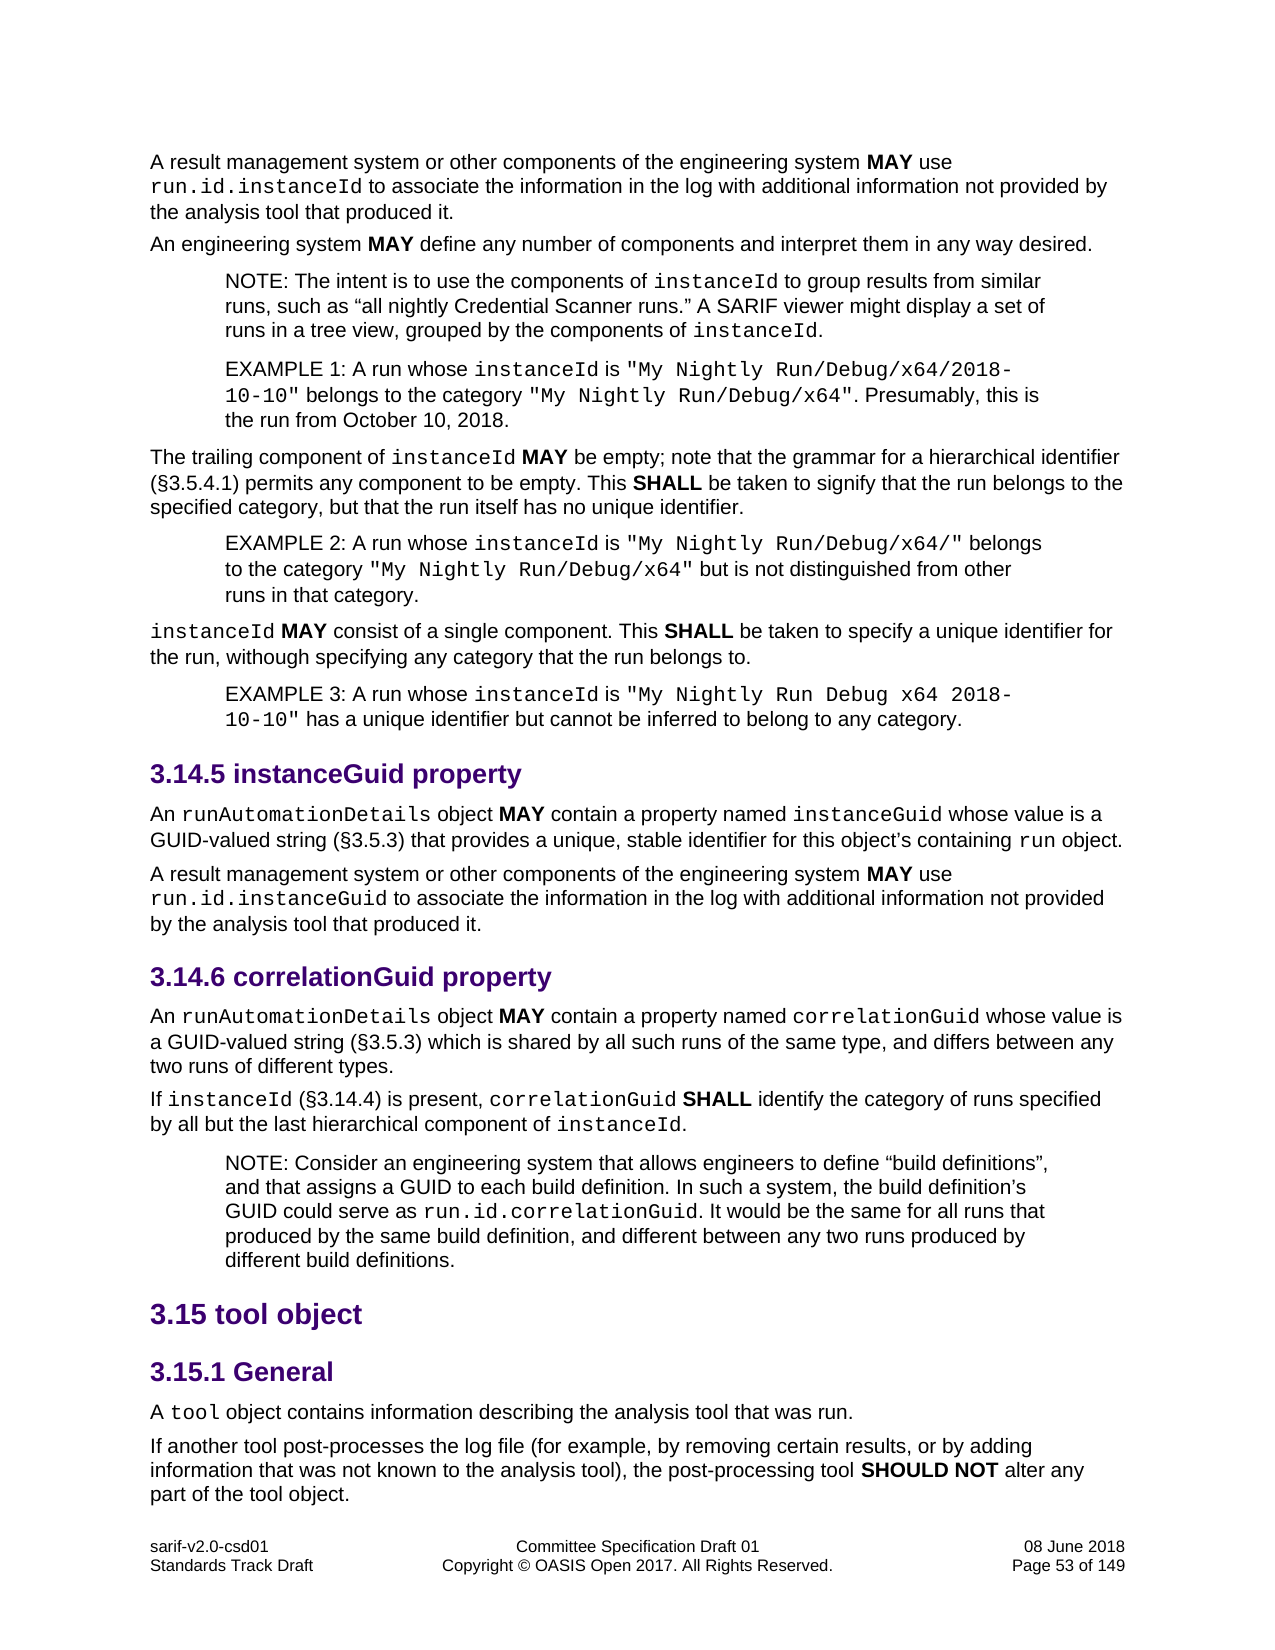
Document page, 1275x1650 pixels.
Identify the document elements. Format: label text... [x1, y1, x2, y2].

subtitle instanceGuid property [150, 758, 1125, 789]
text NOTE: Consider an engineering system that allows engineers to define “build definitions”, and that assigns a GUID to each build definition. In such a system, the build definition’s GUID could serve as run.id.correlationGuid. It would be the same for all runs that produced by the same build definition, and different between any two runs produced by different build definitions. [225, 1151, 1050, 1272]
text The trailing component of instanceId MAY be empty; note that the grammar for a hierarchical identifier (§3.5.4.1) permits any component to be empty. This SHALL be taken to signify that the run belongs to the specified category, but that the run itself has no unique identifier. [150, 445, 1125, 518]
text An engineering system MAY define any number of components and interpret them in any way desired. [150, 232, 1125, 256]
subtitle General [150, 1356, 1125, 1387]
subtitle correlationGuid property [150, 961, 1125, 992]
text NOTE: The intent is to use the components of instanceId to group results from similar runs, such as “all nightly Credential Scanner runs.” A SARIF viewer might display a set of runs in a tree view, grouped by the components of instanceId. [225, 268, 1050, 344]
subtitle tool object [150, 1297, 1125, 1331]
text If another tool post-processes the log file (for example, by removing certain results, or by adding information that was not known to the analysis tool), the post-processing tool SHOULD NOT alter any part of the tool object. [150, 1434, 1125, 1506]
text EXAMPLE 1: A run whose instanceId is "My Nightly Run/Debug/x64/2018-10-10" belongs to the category "My Nightly Run/Debug/x64". Presumably, this is the run from October 10, 2018. [225, 357, 1050, 432]
text An runAutomationDetails object MAY contain a property named instanceGuid whose value is a GUID-valued string (§3.5.3) that provides a unique, stable identifier for this object’s containing run object. [150, 802, 1125, 853]
text EXAMPLE 3: A run whose instanceId is "My Nightly Run Debug x64 2018-10-10" has a unique identifier but cannot be inferred to belong to any category. [225, 681, 1050, 733]
text An runAutomationDetails object MAY contain a property named correlationGuid whose value is a GUID-valued string (§3.5.3) which is shared by all such runs of the same type, and differs between any two runs of different types. [150, 1004, 1125, 1078]
text instanceId MAY consist of a single component. This SHALL be taken to specify a unique identifier for the run, withough specifying any category that the run belongs to. [150, 619, 1125, 669]
text If instanceId (§3.14.4) is present, correlationGuid SHALL identify the category of runs specified by all but the last hierarchical component of instanceId. [150, 1086, 1125, 1138]
text EXAMPLE 2: A run whose instanceId is "My Nightly Run/Debug/x64/" belongs to the category "My Nightly Run/Debug/x64" but is not distinguished from other runs in that category. [225, 531, 1050, 607]
text A result management system or other components of the engineering system MAY use run.id.instanceGuid to associate the information in the log with additional information not provided by the analysis tool that produced it. [150, 862, 1125, 936]
text A result management system or other components of the engineering system MAY use run.id.instanceId to associate the information in the log with additional information not provided by the analysis tool that produced it. [150, 150, 1125, 224]
text A tool object contains information describing the analysis tool that was run. [150, 1399, 1125, 1425]
